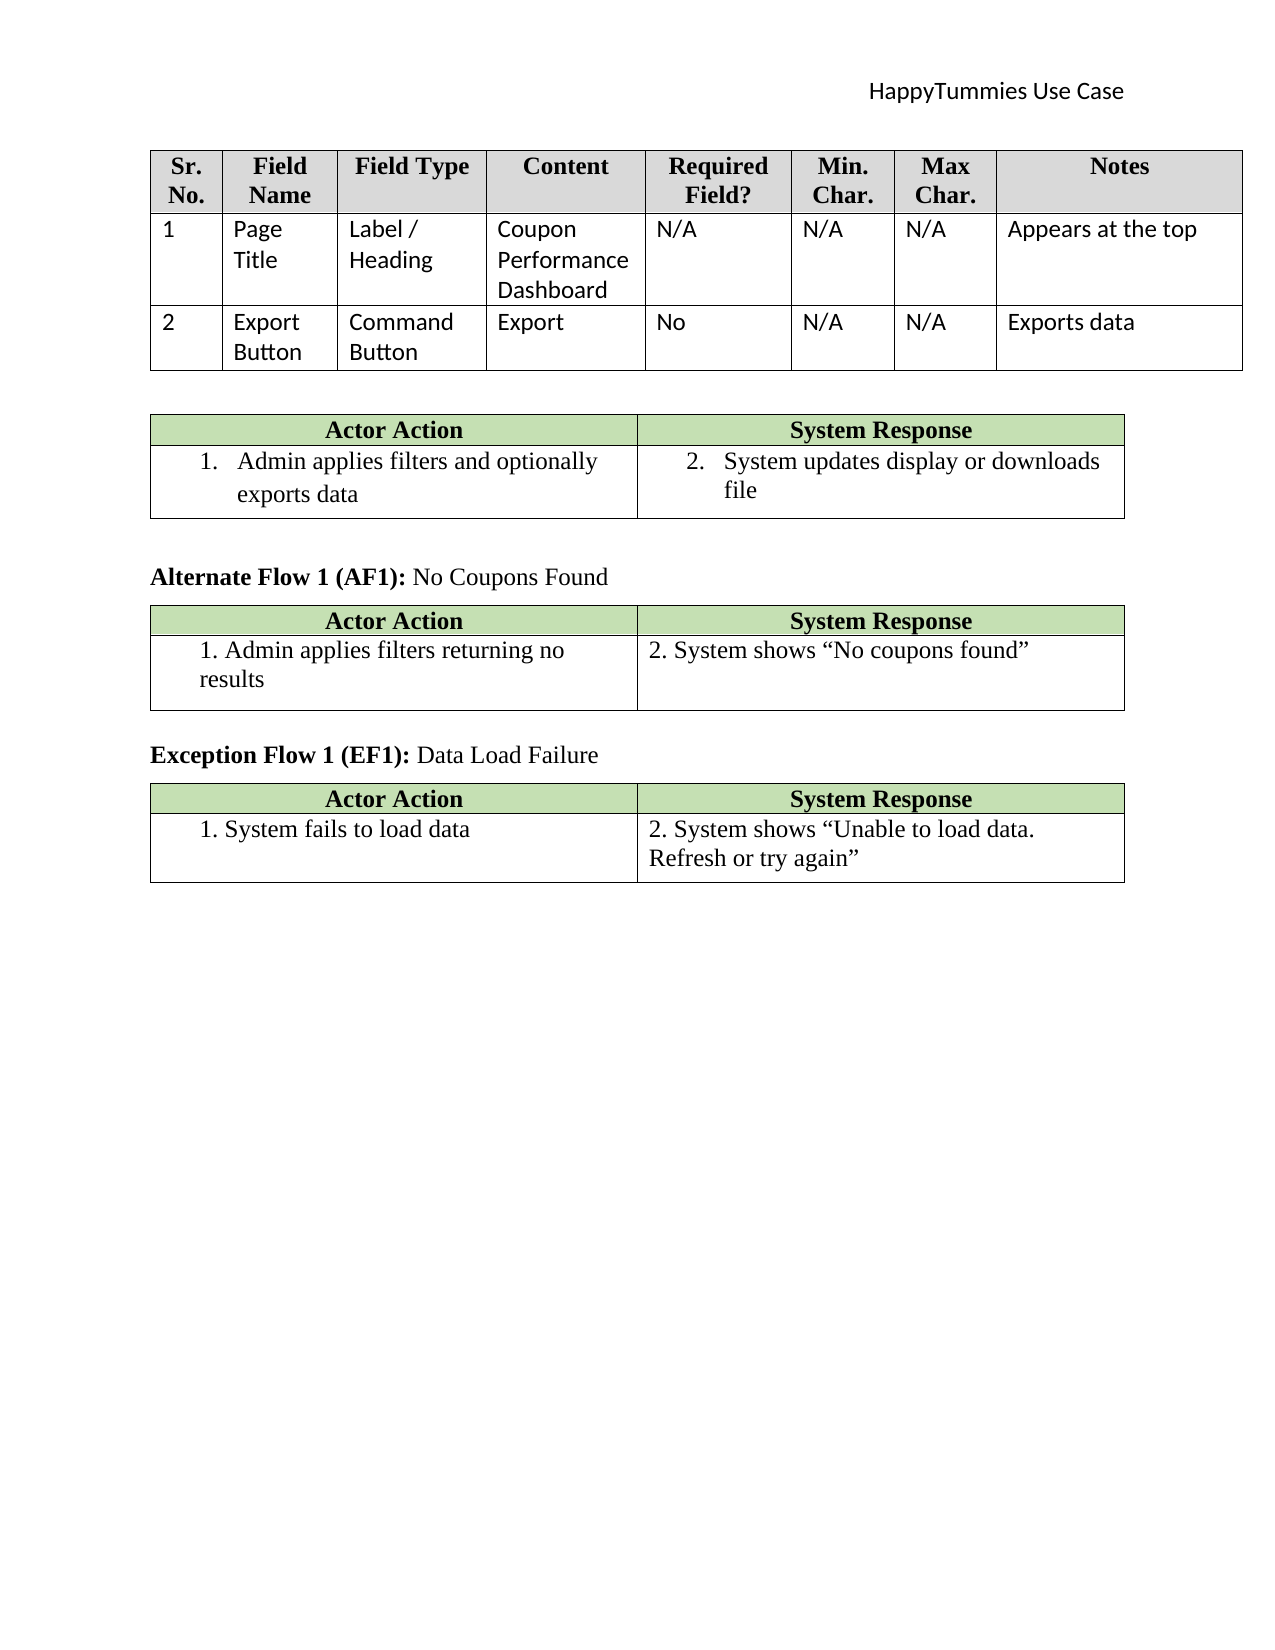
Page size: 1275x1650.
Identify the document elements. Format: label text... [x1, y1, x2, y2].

table_cell Label / Heading [338, 214, 486, 305]
table_cell N/A [895, 214, 996, 305]
table_cell Exports data [997, 306, 1242, 370]
table_cell No [646, 306, 791, 370]
table_header System Response [638, 606, 1124, 634]
text Alternate Flow 1 (AF1): No Coupons Found [150, 562, 1125, 590]
table_cell N/A [792, 214, 894, 305]
table_header System Response [638, 415, 1124, 445]
table_header System Response [638, 784, 1124, 813]
table_header Actor Action [151, 606, 637, 634]
table_cell Coupon Performance Dashboard [487, 214, 645, 305]
table_header Field Name [223, 151, 337, 212]
table_cell 1. System fails to load data [151, 814, 637, 882]
table_cell 1 [151, 214, 222, 305]
table_header Sr. No. [151, 151, 222, 212]
table_header Actor Action [151, 784, 637, 813]
text Exception Flow 1 (EF1): Data Load Failure [150, 740, 1125, 769]
table_header Notes [997, 151, 1242, 212]
table_cell 1. Admin applies filters returning no results [151, 636, 637, 710]
table_cell 2 [151, 306, 222, 370]
table_cell N/A [895, 306, 996, 370]
table_cell 2. System shows “No coupons found” [638, 636, 1124, 710]
table_cell Admin applies filters and optionally exports data [151, 446, 637, 517]
table_cell N/A [792, 306, 894, 370]
table_cell Command Button [338, 306, 486, 370]
table_cell System updates display or downloads file [638, 446, 1124, 517]
table_cell 2. System shows “Unable to load data. Refresh or try again” [638, 814, 1124, 882]
table_cell Page Title [223, 214, 337, 305]
table_header Max Char. [895, 151, 996, 212]
table_header Min. Char. [792, 151, 894, 212]
table_header Content [487, 151, 645, 212]
table_header Field Type [338, 151, 486, 212]
table_header Actor Action [151, 415, 637, 445]
table_header Required Field? [646, 151, 791, 212]
table_cell Export [487, 306, 645, 370]
table_cell N/A [646, 214, 791, 305]
table_cell Export Button [223, 306, 337, 370]
table_cell Appears at the top [997, 214, 1242, 305]
